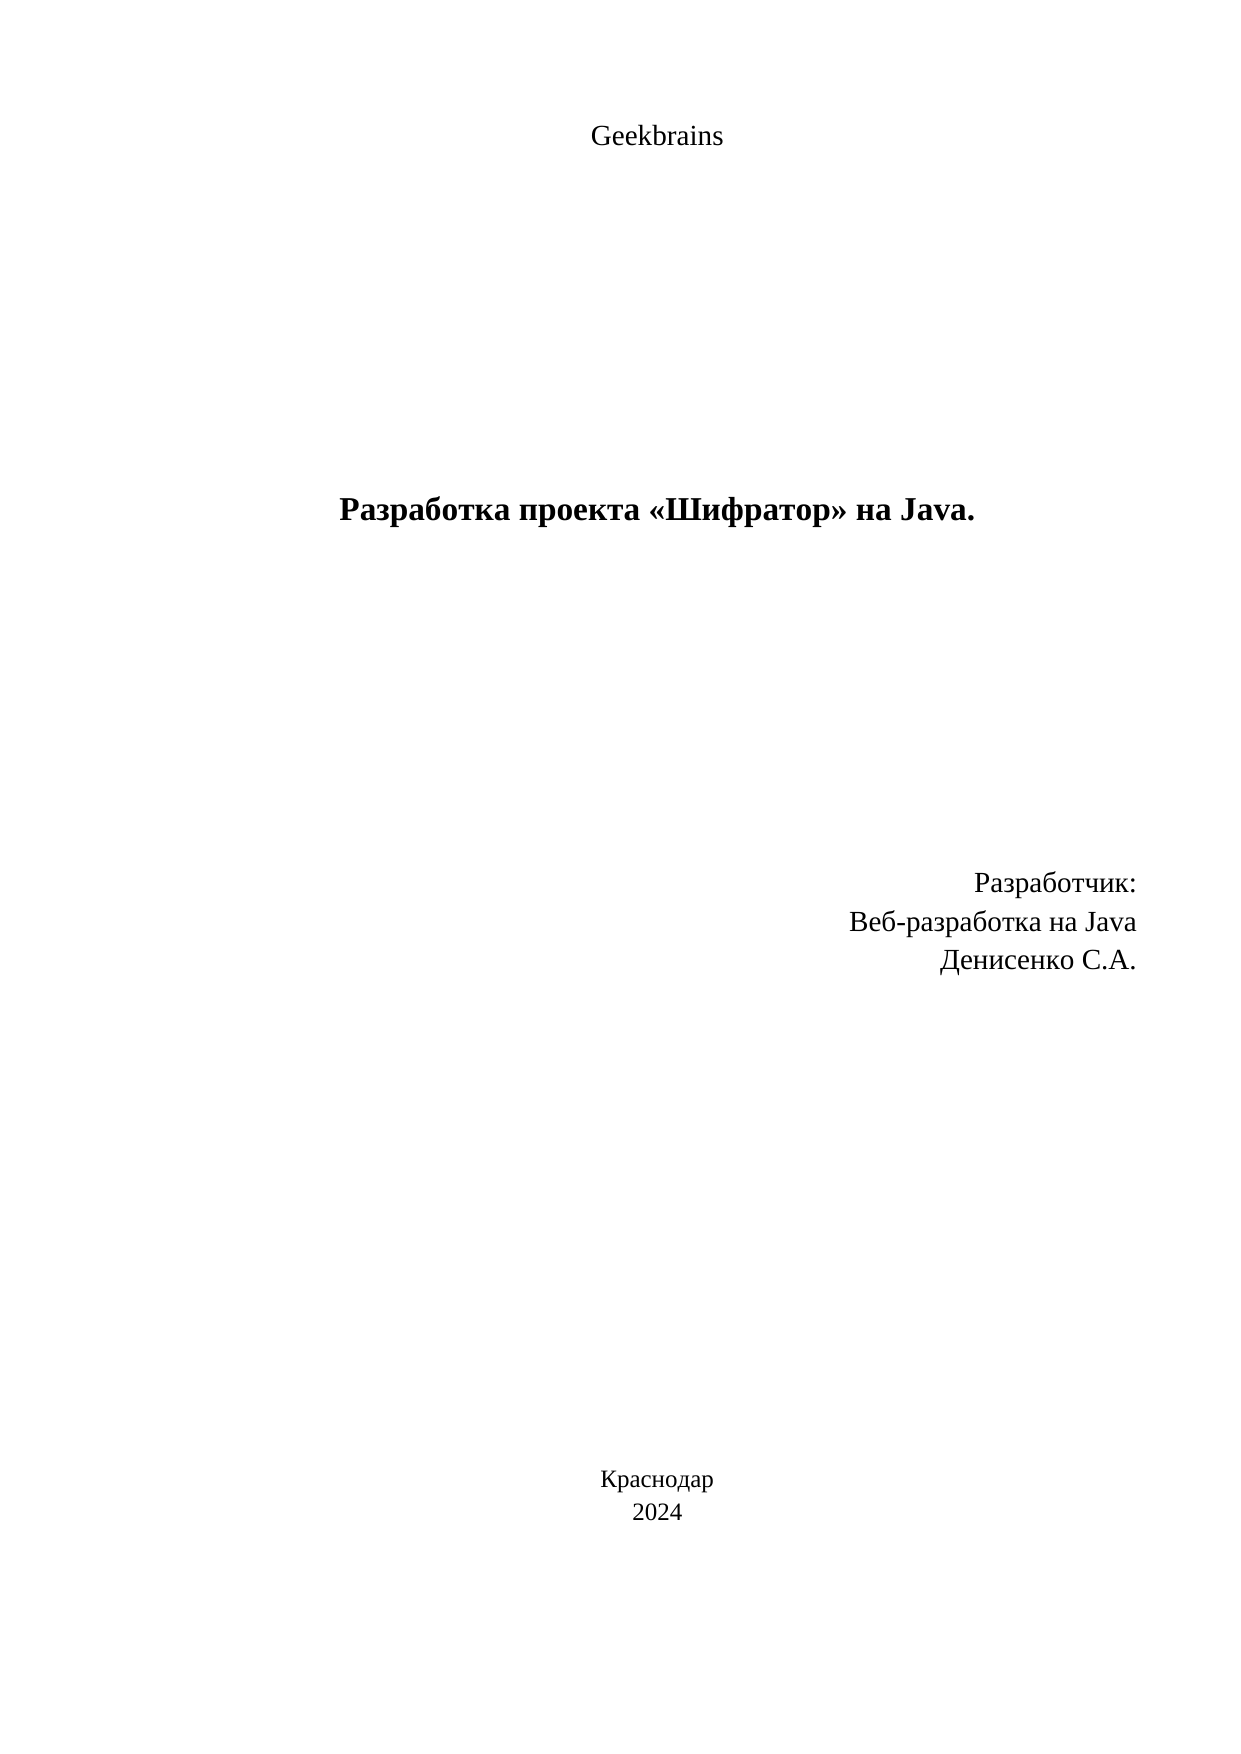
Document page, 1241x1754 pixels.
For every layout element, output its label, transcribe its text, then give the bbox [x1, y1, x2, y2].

text 2024 [177, 1497, 1137, 1526]
text Денисенко С.А. [177, 942, 1137, 976]
text Разработчик: [177, 865, 1137, 899]
text Разработка проекта «Шифратор» на Java. [177, 489, 1137, 527]
text Веб-разработка на Java [177, 904, 1137, 937]
text Краснодар [177, 1464, 1137, 1493]
text Geekbrains [177, 118, 1137, 152]
